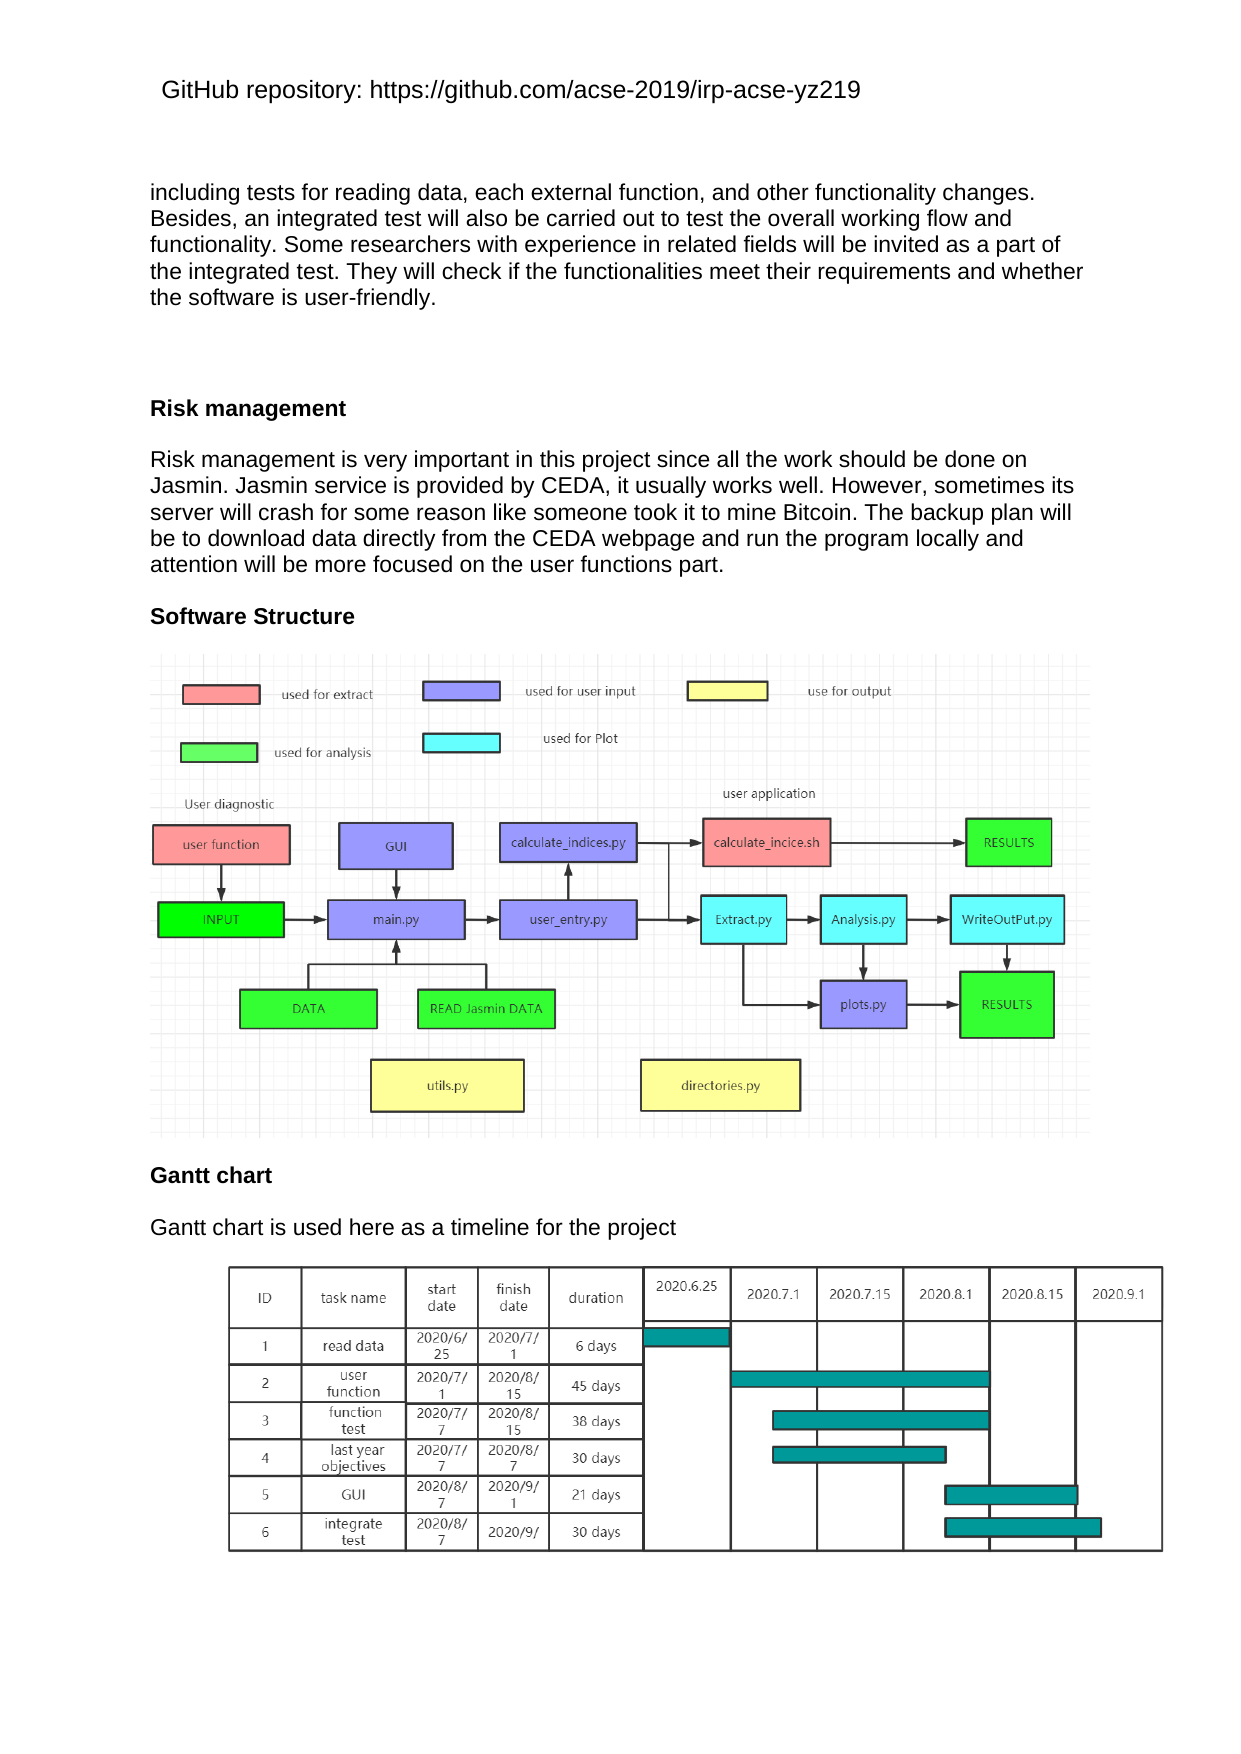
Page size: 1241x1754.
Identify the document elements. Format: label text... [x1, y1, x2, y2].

text Risk management [150, 394, 1090, 421]
picture [225, 1265, 1166, 1553]
text Risk management is very important in this project since all the work should be done on Jasmin. Jasmin service is provided by CEDA, it usually works well. However, sometimes its server will crash for some reason like someone took it to mine Bitcoin. The backup plan will be to download data directly from the CEDA webpage and run the program locally and attention will be more focused on the user functions part. [150, 446, 1090, 578]
text Gantt chart is used here as a timeline for the project [150, 1214, 1090, 1240]
text Gantt chart [150, 1162, 1090, 1189]
text Software Structure [150, 603, 1090, 629]
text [150, 179, 1090, 311]
picture [150, 654, 1091, 1138]
